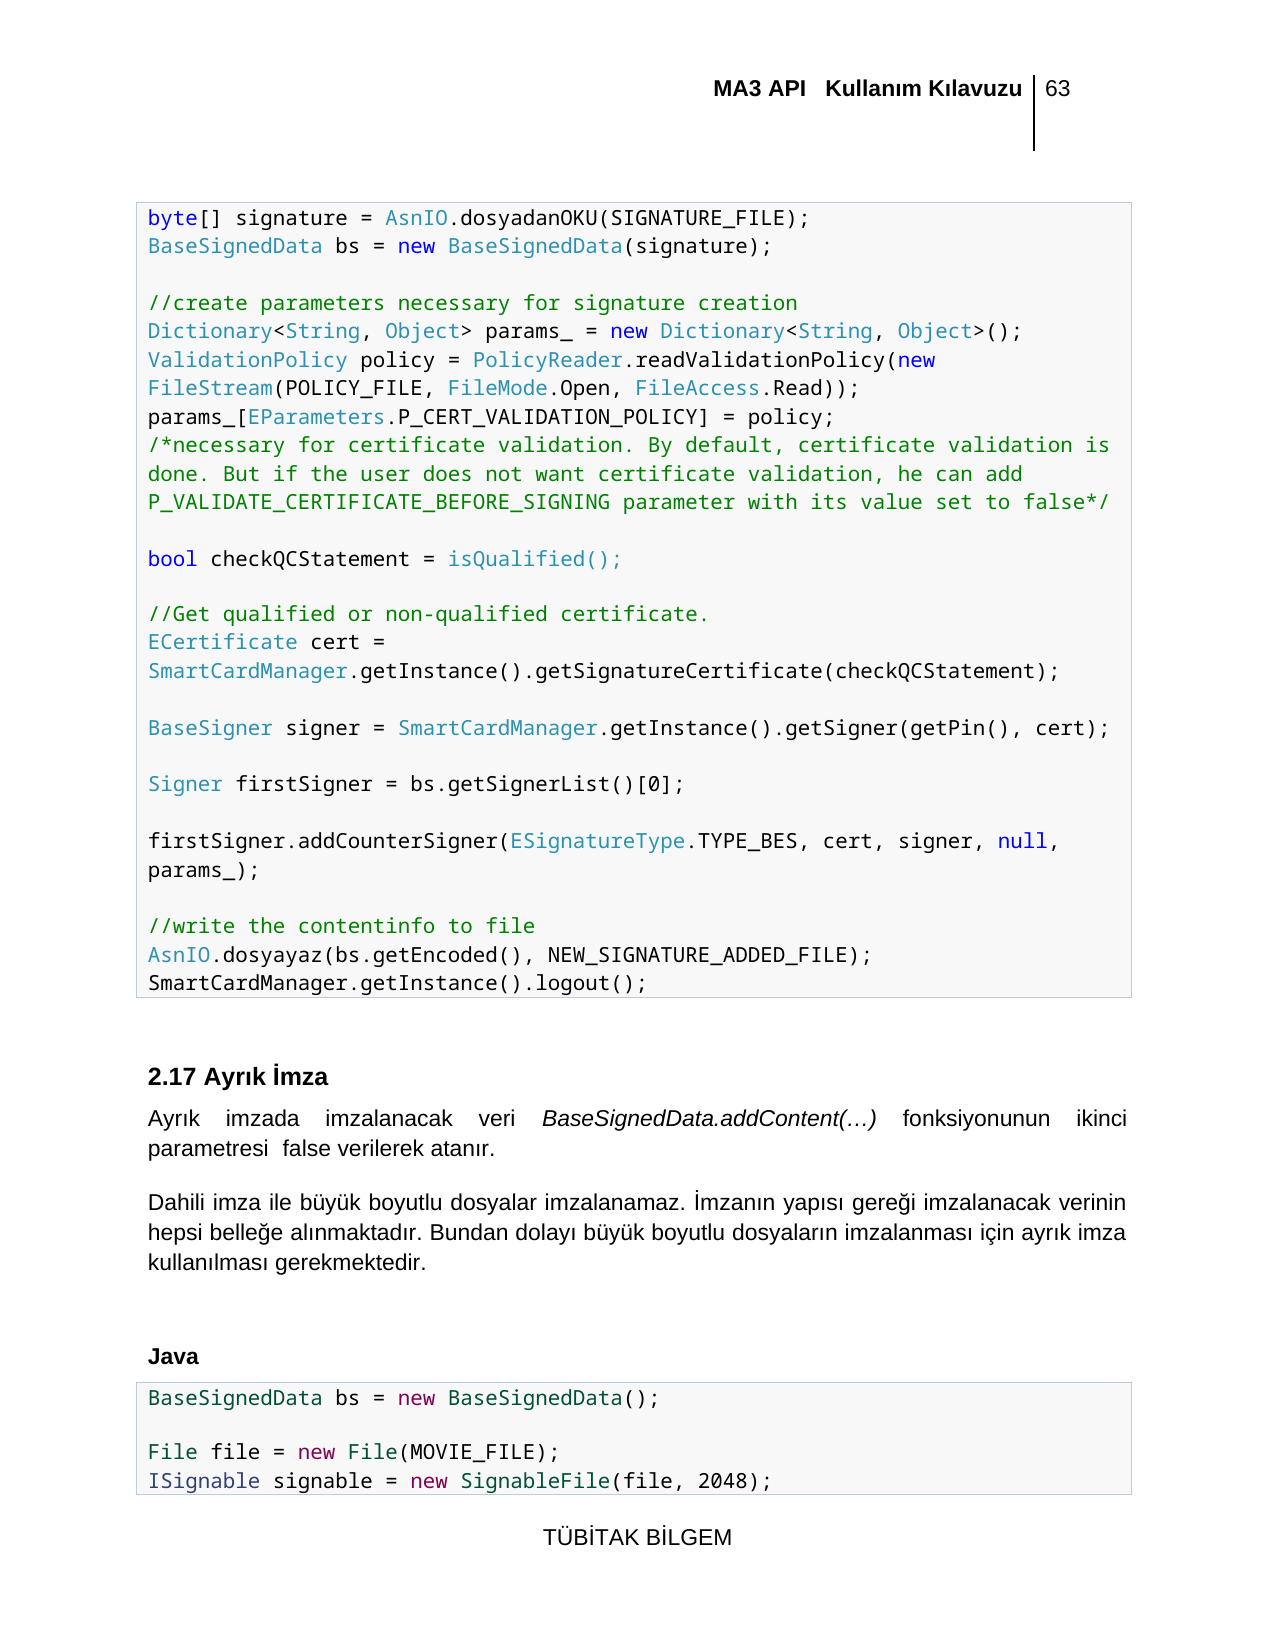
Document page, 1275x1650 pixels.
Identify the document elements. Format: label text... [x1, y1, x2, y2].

table_header byte[] signature = AsnIO.dosyadanOKU(SIGNATURE_FILE); BaseSignedData bs = new BaseSignedData(signature); //create parameters necessary for signature creation Dictionary<String, Object> params_ = new Dictionary<String, Object>(); ValidationPolicy policy = PolicyReader.readValidationPolicy(new FileStream(POLICY_FILE, FileMode.Open, FileAccess.Read)); params_[EParameters.P_CERT_VALIDATION_POLICY] = policy; /*necessary for certificate validation. By default, certificate validation is done. But if the user does not want certificate validation, he can add P_VALIDATE_CERTIFICATE_BEFORE_SIGNING parameter with its value set to false*/ bool checkQCStatement = isQualified(); //Get qualified or non-qualified certificate. ECertificate cert = SmartCardManager.getInstance().getSignatureCertificate(checkQCStatement); BaseSigner signer = SmartCardManager.getInstance().getSigner(getPin(), cert); Signer firstSigner = bs.getSignerList()[0]; firstSigner.addCounterSigner(ESignatureType.TYPE_BES, cert, signer, null, params_); //write the contentinfo to file AsnIO.dosyayaz(bs.getEncoded(), NEW_SIGNATURE_ADDED_FILE); SmartCardManager.getInstance().logout(); [137, 203, 1131, 997]
text Ayrık imzada imzalanacak veri BaseSignedData.addContent(…) fonksiyonunun ikinci parametresi false verilerek atanır. [148, 1105, 1127, 1163]
text Java [148, 1343, 1127, 1369]
subtitle Ayrık İmza [148, 1062, 1127, 1091]
text Dahili imza ile büyük boyutlu dosyalar imzalanamaz. İmzanın yapısı gereği imzalanacak verinin hepsi belleğe alınmaktadır. Bundan dolayı büyük boyutlu dosyaların imzalanması için ayrık imza kullanılması gerekmektedir. [148, 1188, 1127, 1275]
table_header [137, 1383, 1131, 1494]
